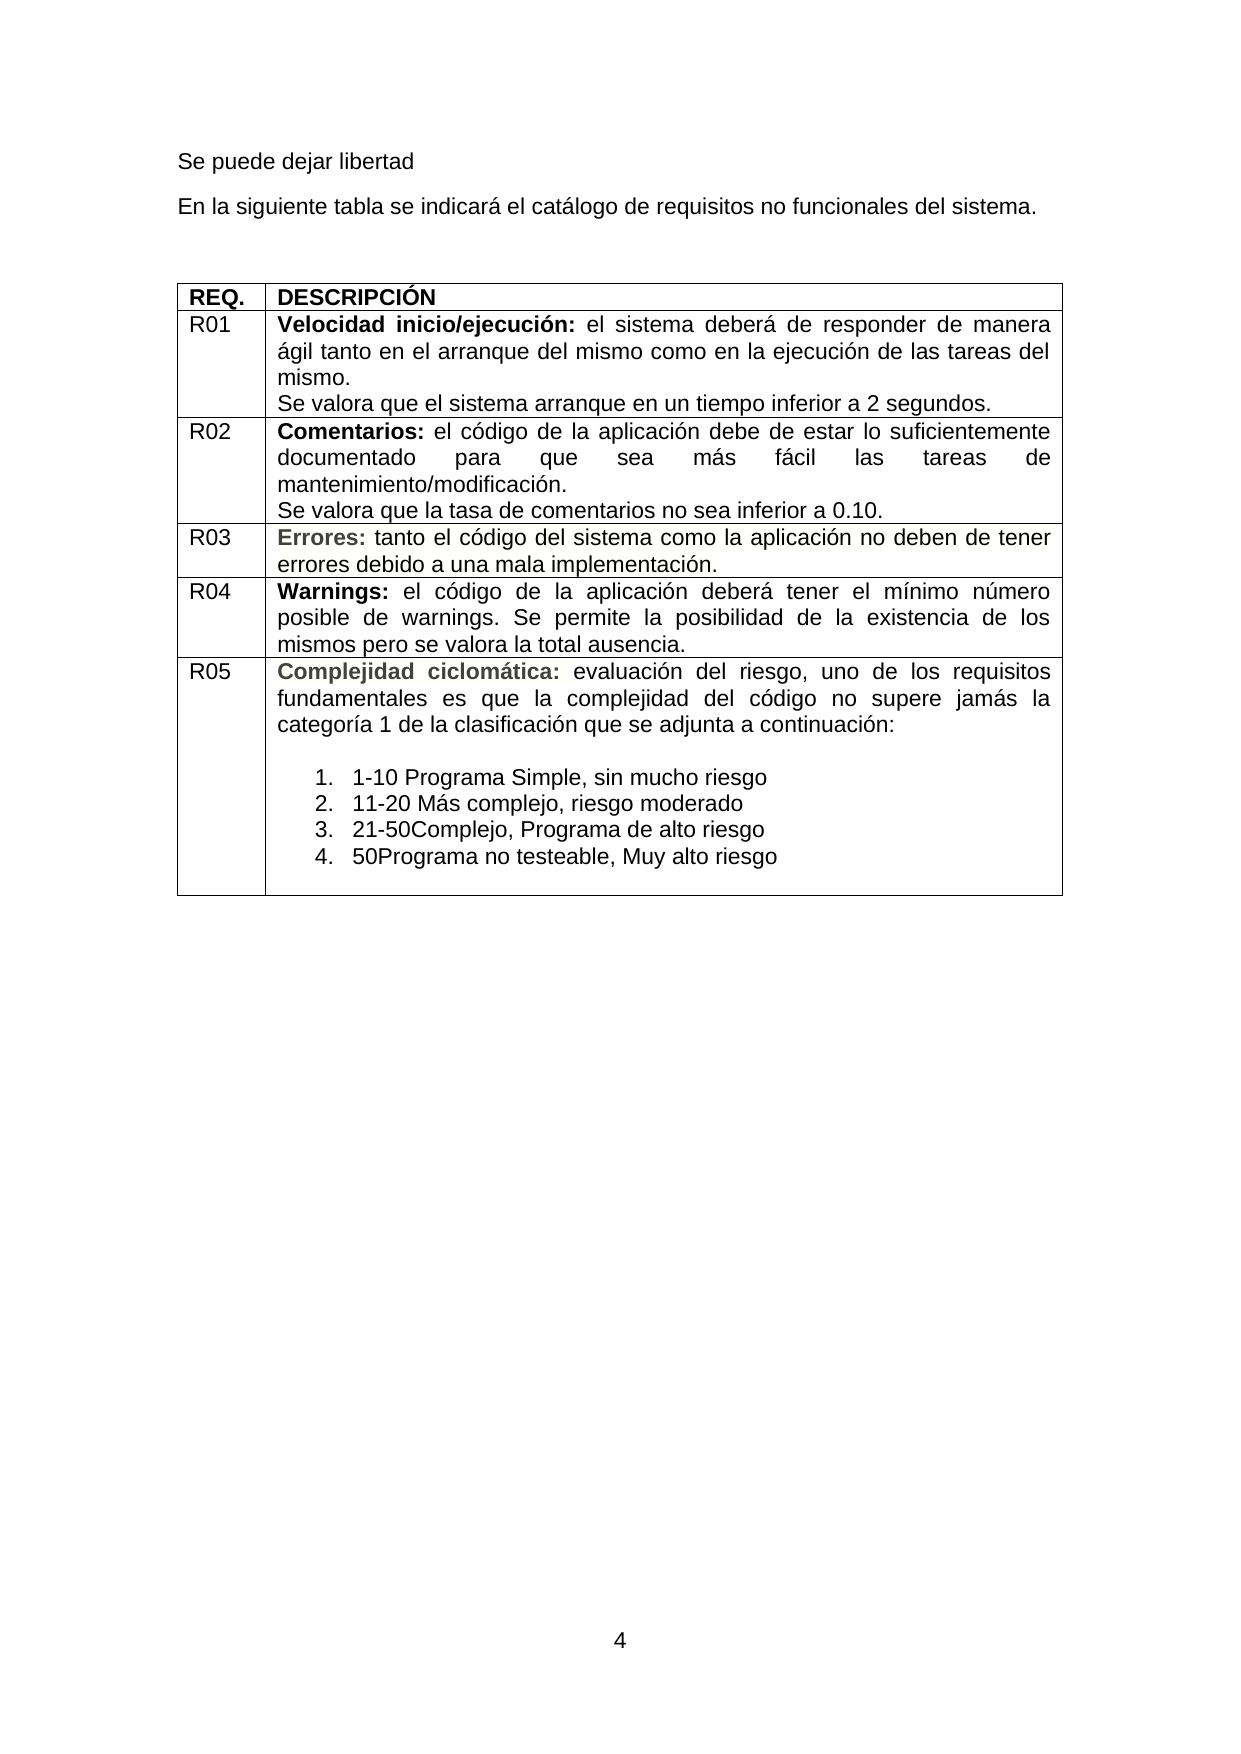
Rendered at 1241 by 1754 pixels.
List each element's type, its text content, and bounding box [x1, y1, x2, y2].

table_cell R04 [178, 578, 265, 657]
text Se puede dejar libertad [177, 148, 1063, 174]
table_cell Complejidad ciclomática: evaluación del riesgo, uno de los requisitos fundamentales es que la complejidad del código no supere jamás la categoría 1 de la clasificación que se adjunta a continuación: 1-10 Programa Simple, sin mucho riesgo 11-20 Más complejo, riesgo moderado 21-50Complejo, Programa de alto riesgo 50Programa no testeable, Muy alto riesgo [266, 658, 1062, 895]
table_cell R05 [178, 658, 265, 895]
table_cell Velocidad inicio/ejecución: el sistema deberá de responder de manera ágil tanto en el arranque del mismo como en la ejecución de las tareas del mismo. Se valora que el sistema arranque en un tiempo inferior a 2 segundos. [266, 311, 1062, 417]
table_cell Warnings: el código de la aplicación deberá tener el mínimo número posible de warnings. Se permite la posibilidad de la existencia de los mismos pero se valora la total ausencia. [266, 578, 1062, 657]
table_cell R03 [178, 524, 265, 577]
table_cell R02 [178, 418, 265, 523]
table_cell Errores: tanto el código del sistema como la aplicación no deben de tener errores debido a una mala implementación. [718, 524, 1062, 577]
table_header REQ. [178, 284, 265, 310]
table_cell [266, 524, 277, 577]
table_header DESCRIPCIÓN [266, 284, 1062, 310]
text En la siguiente tabla se indicará el catálogo de requisitos no funcionales del sistema. [177, 193, 1063, 219]
table_cell R01 [178, 311, 265, 417]
table_cell Comentarios: el código de la aplicación debe de estar lo suficientemente documentado para que sea más fácil las tareas de mantenimiento/modificación. Se valora que la tasa de comentarios no sea inferior a 0.10. [266, 418, 1062, 523]
